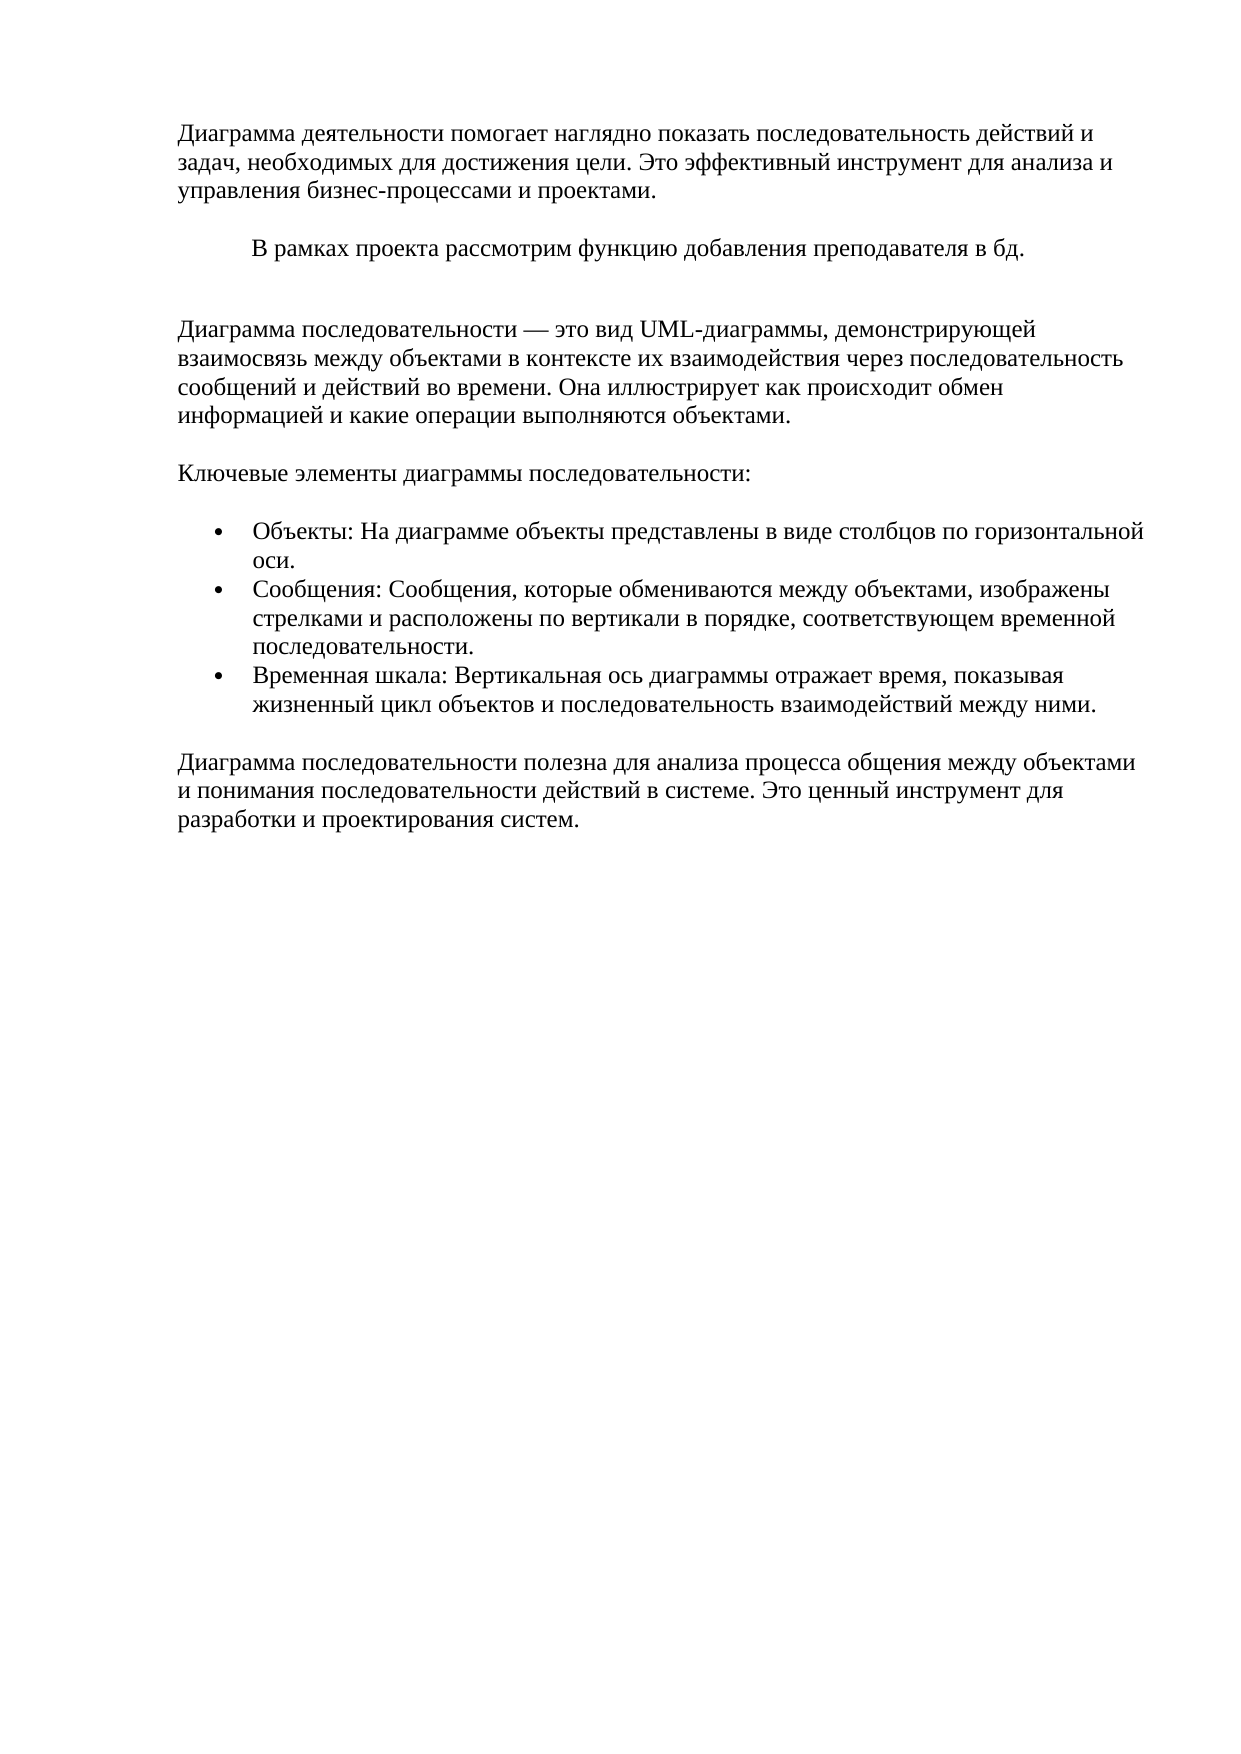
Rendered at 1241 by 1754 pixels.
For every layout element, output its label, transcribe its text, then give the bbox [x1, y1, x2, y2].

list Сообщения: Сообщения, которые обмениваются между объектами, изображены стрелками и расположены по вертикали в порядке, соответствующем временной последовательности. [215, 574, 1152, 660]
text Диаграмма деятельности помогает наглядно показать последовательность действий и задач, необходимых для достижения цели. Это эффективный инструмент для анализа и управления бизнес-процессами и проектами. [177, 118, 1152, 204]
list В рамках проекта рассмотрим функцию добавления преподавателя в бд. [177, 233, 1152, 262]
list Временная шкала: Вертикальная ось диаграммы отражает время, показывая жизненный цикл объектов и последовательность взаимодействий между ними. [215, 660, 1152, 718]
text Диаграмма последовательности — это вид UML-диаграммы, демонстрирующей взаимосвязь между объектами в контексте их взаимодействия через последовательность сообщений и действий во времени. Она иллюстрирует как происходит обмен информацией и какие операции выполняются объектами. [177, 314, 1152, 429]
text Ключевые элементы диаграммы последовательности: [177, 458, 1152, 487]
text Диаграмма последовательности полезна для анализа процесса общения между объектами и понимания последовательности действий в системе. Это ценный инструмент для разработки и проектирования систем. [177, 747, 1152, 833]
list Объекты: На диаграмме объекты представлены в виде столбцов по горизонтальной оси. [215, 516, 1152, 574]
